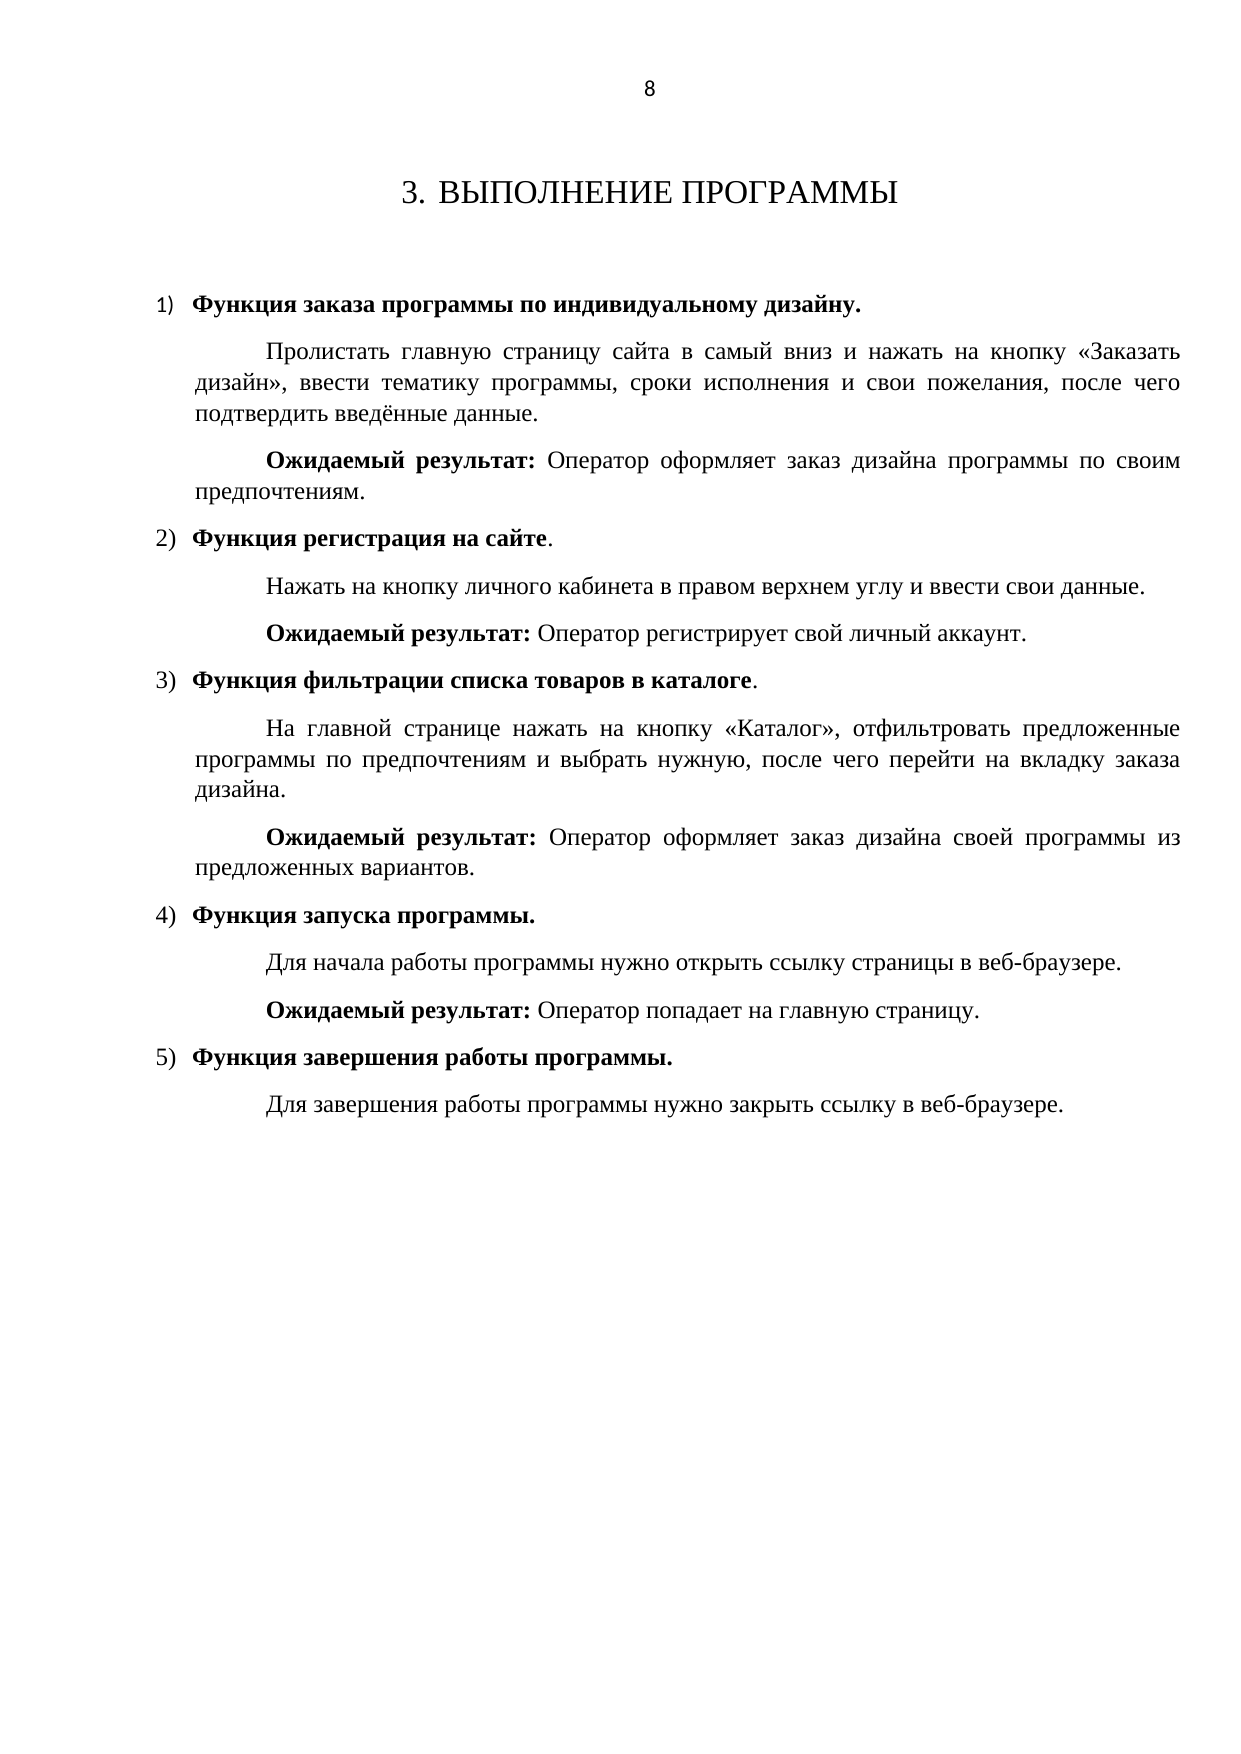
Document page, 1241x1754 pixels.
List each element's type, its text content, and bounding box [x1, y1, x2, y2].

text Для завершения работы программы нужно закрыть ссылку в веб-браузере. [195, 1089, 1181, 1118]
list Функция запуска программы. [155, 900, 1181, 929]
text На главной странице нажать на кнопку «Каталог», отфильтровать предложенные программы по предпочтениям и выбрать нужную, после чего перейти на вкладку заказа дизайна. [195, 713, 1181, 803]
list Функция фильтрации списка товаров в каталоге. [155, 666, 1181, 694]
text Нажать на кнопку личного кабинета в правом верхнем углу и ввести свои данные. [195, 571, 1181, 599]
list Функция заказа программы по индивидуальному дизайну. [155, 289, 1181, 318]
list Функция завершения работы программы. [155, 1042, 1181, 1071]
text Пролистать главную страницу сайта в самый вниз и нажать на кнопку «Заказать дизайн», ввести тематику программы, сроки исполнения и свои пожелания, после чего подтвердить введённые данные. [195, 336, 1181, 427]
subtitle ВЫПОЛНЕНИЕ ПРОГРАММЫ [118, 173, 1181, 211]
text Ожидаемый результат: Оператор оформляет заказ дизайна своей программы из предложенных вариантов. [195, 822, 1181, 881]
text Ожидаемый результат: Оператор регистрирует свой личный аккаунт. [195, 618, 1181, 647]
text Ожидаемый результат: Оператор оформляет заказ дизайна программы по своим предпочтениям. [195, 445, 1181, 505]
text Ожидаемый результат: Оператор попадает на главную страницу. [195, 995, 1181, 1023]
list Функция регистрация на сайте. [155, 523, 1181, 552]
text Для начала работы программы нужно открыть ссылку страницы в веб-браузере. [195, 947, 1181, 976]
